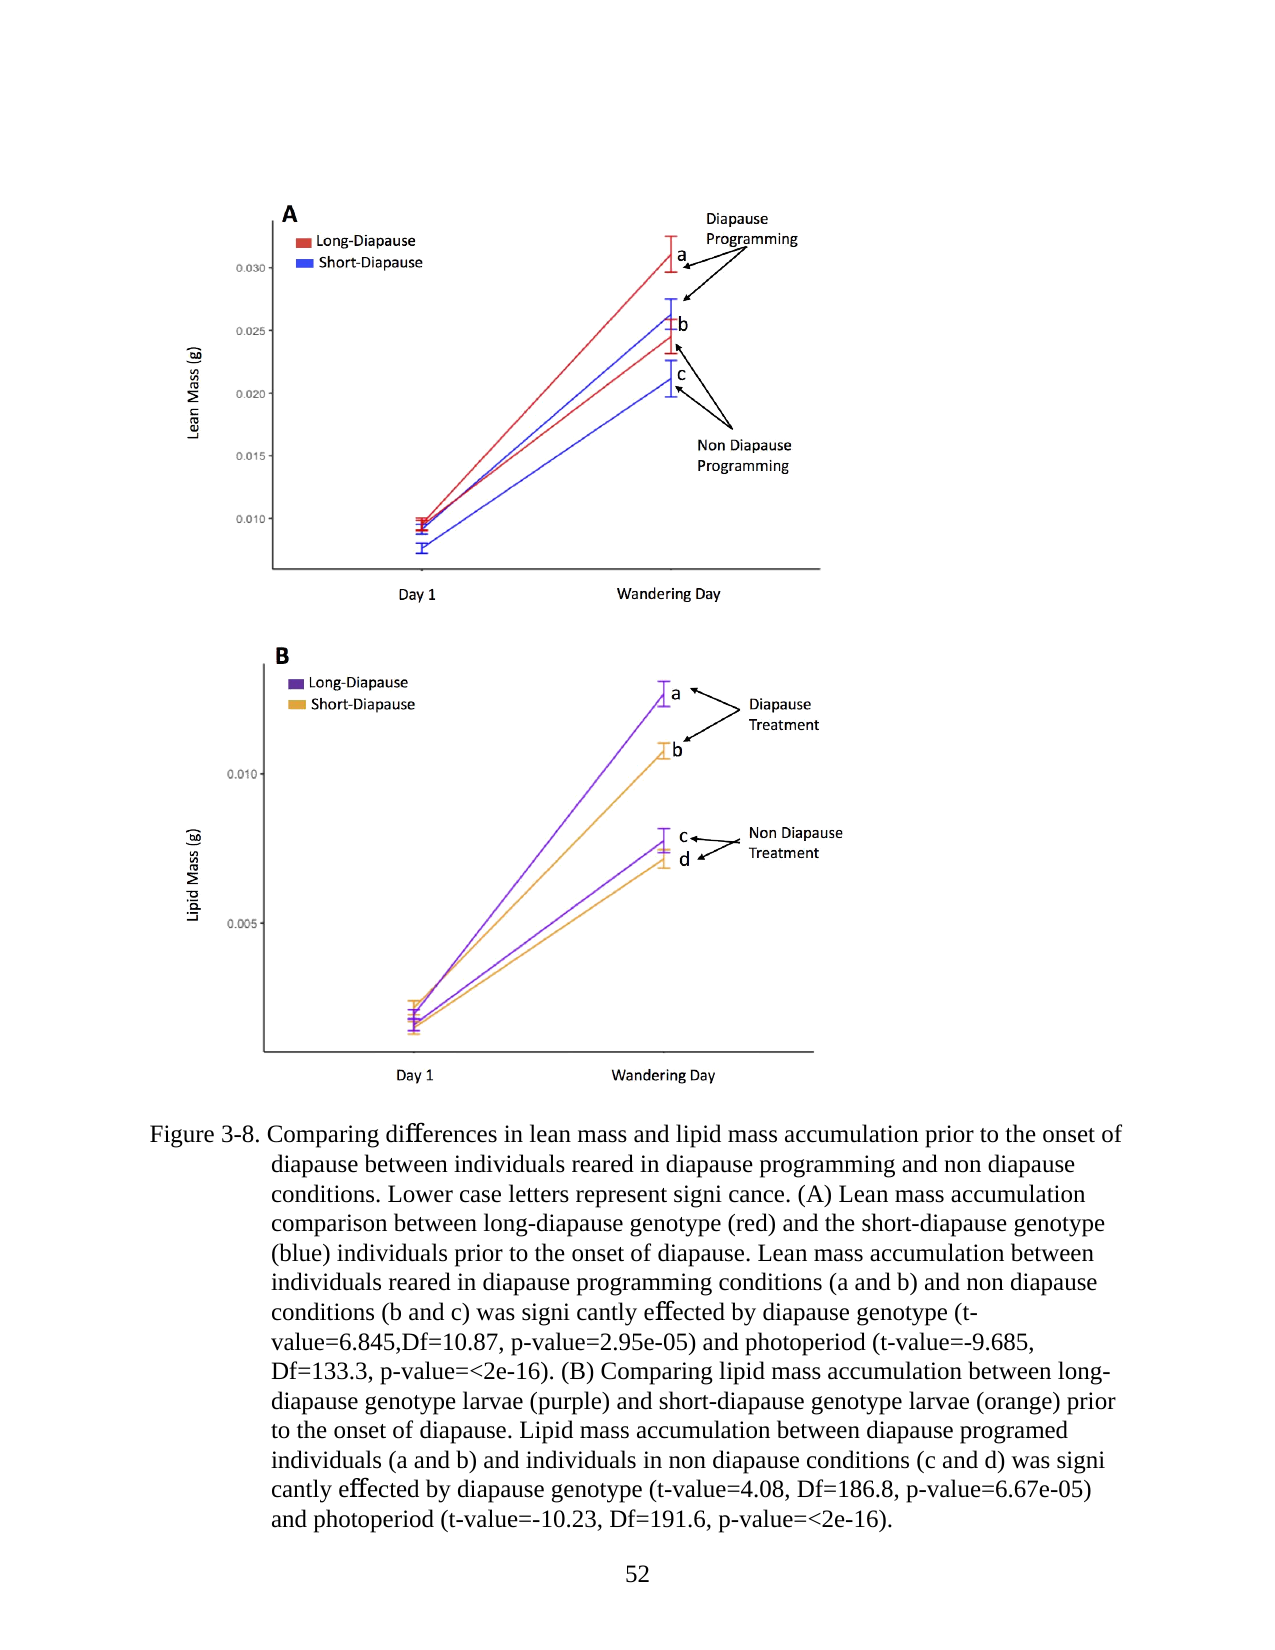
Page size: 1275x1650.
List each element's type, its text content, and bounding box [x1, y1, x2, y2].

picture [150, 150, 882, 1097]
text 52 [150, 1559, 1125, 1588]
text Figure 3-8. Comparing diﬀerences in lean mass and lipid mass accumulation prior to the onset of diapause between individuals reared in diapause programming and non diapause conditions. Lower case letters represent signi cance. (A) Lean mass accumulation comparison between long-diapause genotype (red) and the short-diapause genotype (blue) individuals prior to the onset of diapause. Lean mass accumulation between individuals reared in diapause programming conditions (a and b) and non diapause conditions (b and c) was signi cantly eﬀected by diapause genotype (t-value=6.845,Df=10.87, p-value=2.95e-05) and photoperiod (t-value=-9.685, Df=133.3, p-value=<2e-16). (B) Comparing lipid mass accumulation between long-diapause genotype larvae (purple) and short-diapause genotype larvae (orange) prior to the onset of diapause. Lipid mass accumulation between diapause programed individuals (a and b) and individuals in non diapause conditions (c and d) was signi cantly eﬀected by diapause genotype (t-value=4.08, Df=186.8, p-value=6.67e-05) and photoperiod (t-value=-10.23, Df=191.6, p-value=<2e-16). [149, 1119, 1123, 1533]
